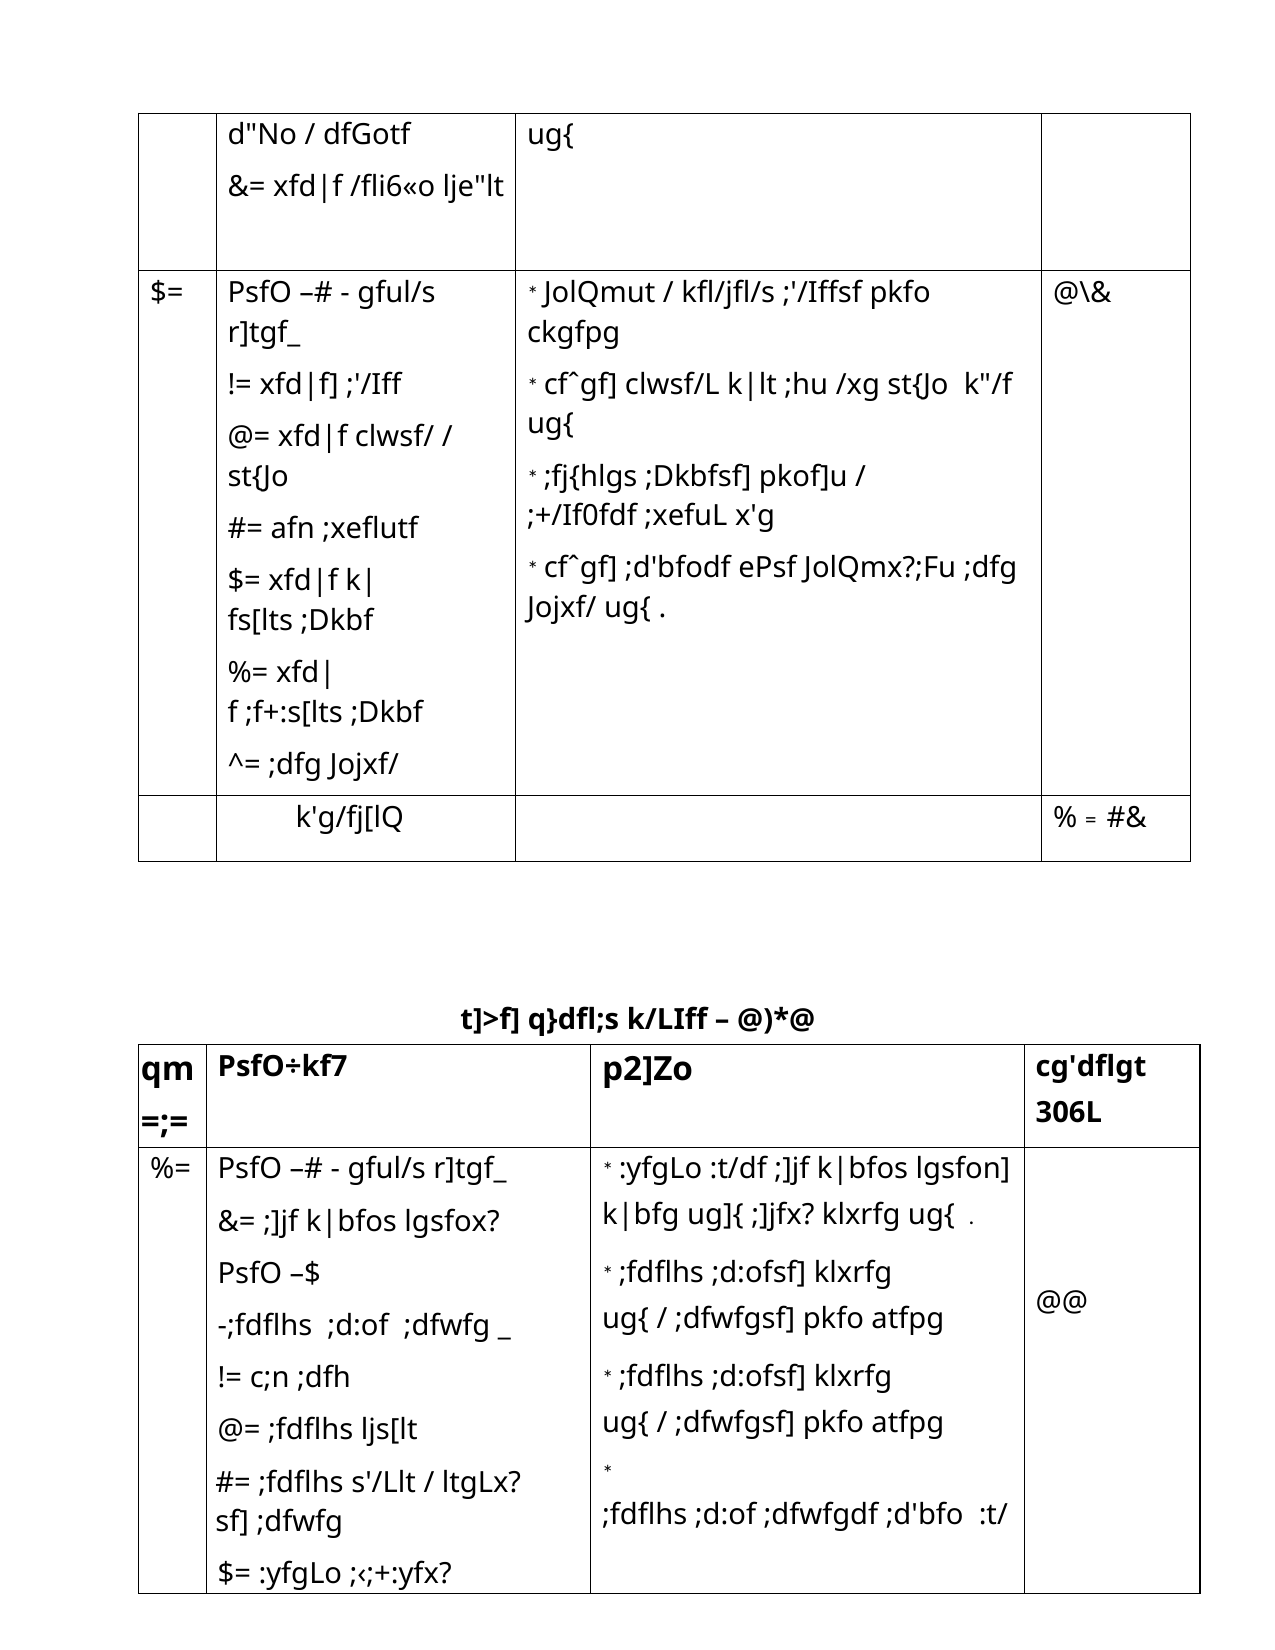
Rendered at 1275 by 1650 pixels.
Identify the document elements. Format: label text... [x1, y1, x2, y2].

table_cell $= [139, 271, 216, 795]
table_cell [207, 1148, 590, 1592]
table_header PsfO÷kf7 [207, 1045, 590, 1147]
table_cell @@ [1025, 1148, 1199, 1592]
table_cell %= [139, 1148, 206, 1592]
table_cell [217, 114, 515, 270]
text t]>f] q}dfl;s k/LIff – @)*@ [150, 998, 1125, 1038]
table_cell PsfO –# - gful/s r]tgf_ != xfd|f] ;'/Iff @= xfd|f clwsf/ / st{Jo #= afn ;xeflutf $= xfd|f k|fs[lts ;Dkbf %= xfd|f ;f+:s[lts ;Dkbf ^= ;dfg Jojxf/ [217, 271, 515, 795]
table_header p2]Zo [591, 1045, 1024, 1147]
table_cell % [1042, 114, 1190, 270]
table_cell % = #& [1042, 796, 1190, 861]
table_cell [591, 1148, 1024, 1592]
table_cell [139, 796, 216, 861]
table_cell [516, 796, 1041, 861]
table_cell * JolQmut / kfl/jfl/s ;'/Iffsf pkfo ckgfpg * cfˆgf] clwsf/L k|lt ;hu /xg st{Jo k"/f ug{ * ;fj{hlgs ;Dkbfsf] pkof]u / ;+/If0fdf ;xefuL x'g * cfˆgf] ;d'bfodf ePsf JolQmx?;Fu ;dfg Jojxf/ ug{ . [516, 271, 1041, 795]
table_cell #= [139, 114, 216, 270]
table_header qm=;= [139, 1045, 206, 1147]
table_cell k'g/fj[lQ [217, 796, 515, 861]
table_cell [516, 114, 1041, 270]
table_cell @\& [1042, 271, 1190, 795]
table_header cg'dflgt 306L [1025, 1045, 1199, 1147]
